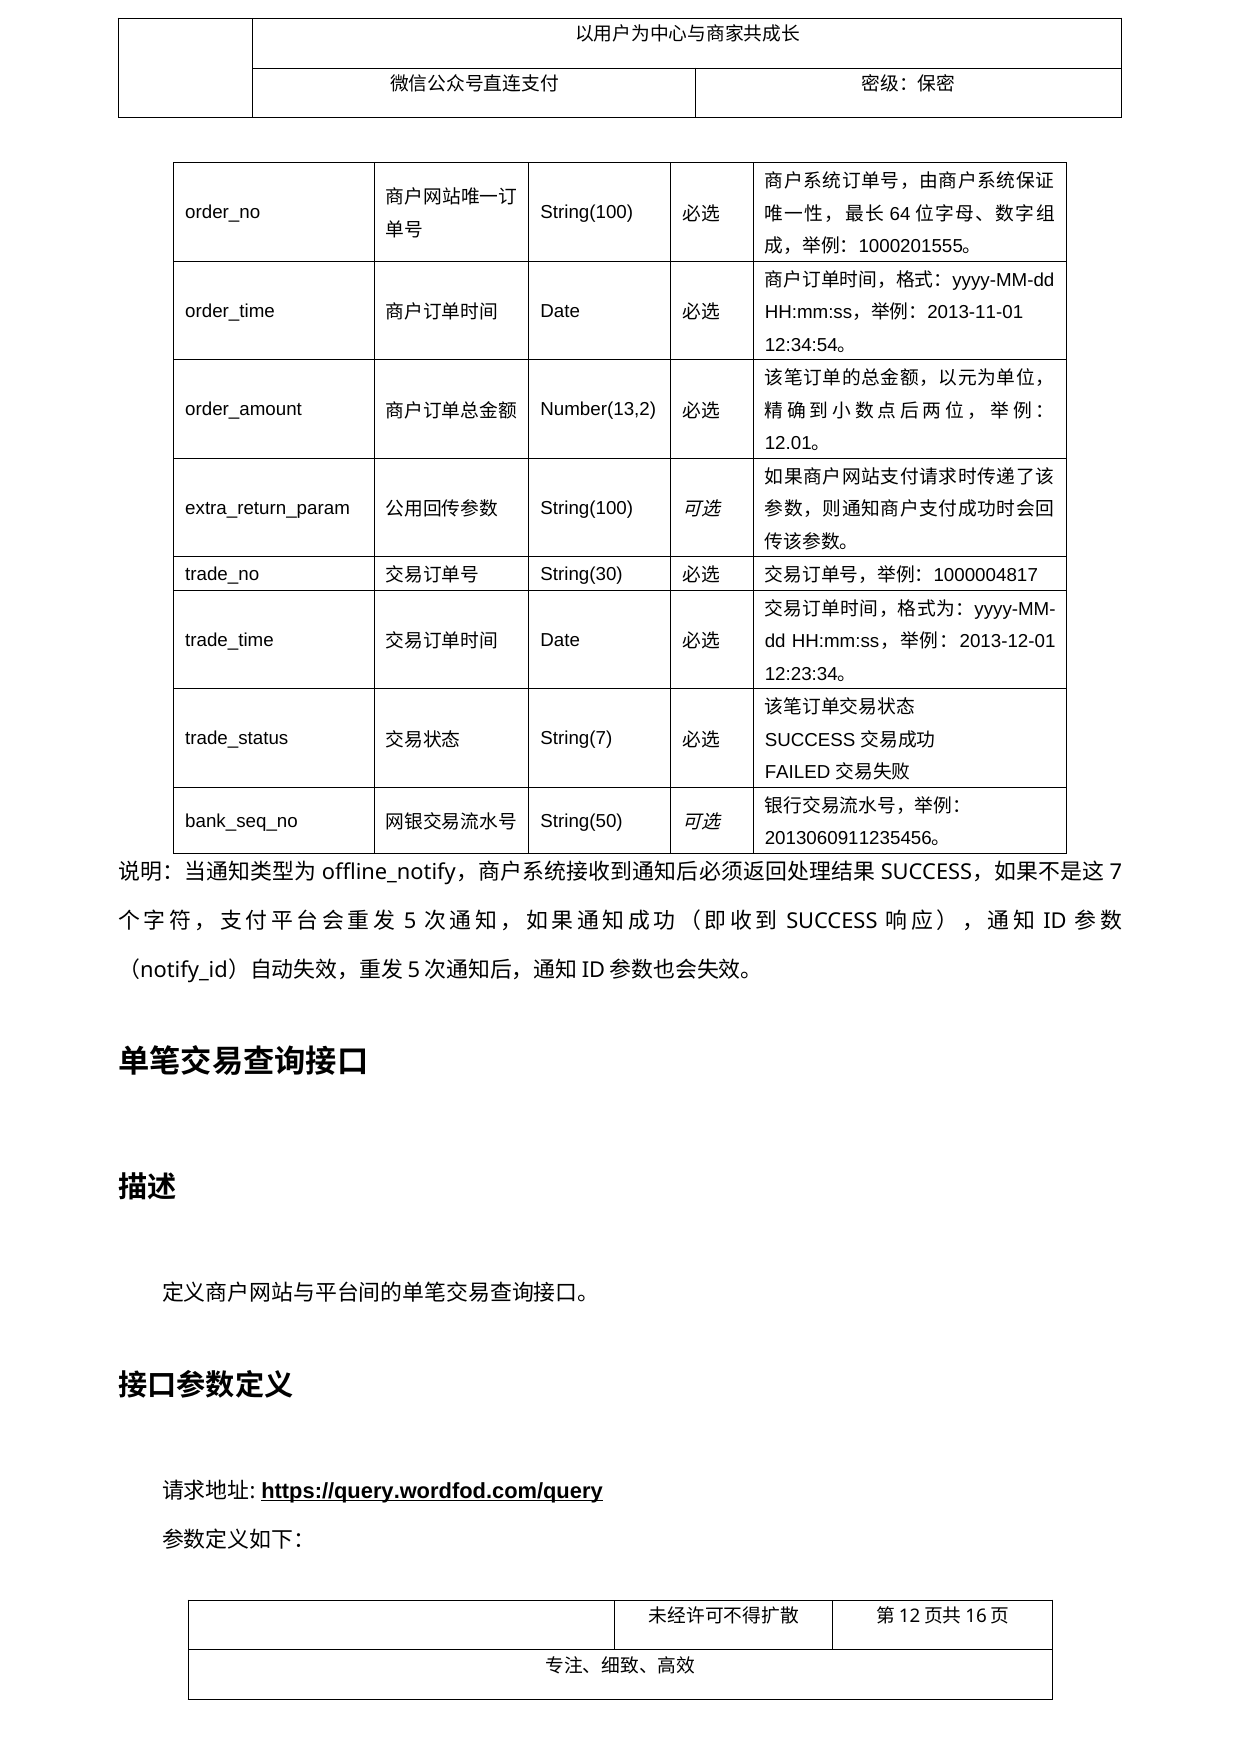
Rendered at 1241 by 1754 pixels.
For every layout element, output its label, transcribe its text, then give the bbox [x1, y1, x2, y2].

table_cell 交易订单号 [375, 557, 528, 590]
subtitle 单笔交易查询接口 [118, 1027, 1122, 1092]
table_cell trade_time [174, 591, 374, 688]
table_cell Date [529, 591, 670, 688]
table_cell String(30) [529, 557, 670, 590]
table_cell bank_seq_no [174, 788, 374, 853]
text 说明：当通知类型为offline_notify，商户系统接收到通知后必须返回处理结果SUCCESS，如果不是这7个字符，支付平台会重发5次通知，如果通知成功（即收到SUCCESS响应），通知ID参数（notify_id）自动失效，重发5次通知后，通知ID参数也会失效。 [118, 854, 1122, 984]
table_cell 可选 [671, 459, 753, 556]
text 请求地址: https://query.wordfod.com/query [162, 1473, 1122, 1506]
table_cell 交易订单号，举例：1000004817 [754, 557, 1066, 590]
table_cell order_amount [174, 360, 374, 458]
table_cell 可选 [671, 788, 753, 853]
text 定义商户网站与平台间的单笔交易查询接口。 [118, 1275, 1122, 1307]
table_cell order_time [174, 262, 374, 359]
table_cell 公用回传参数 [375, 459, 528, 556]
table_cell 商户订单时间，格式：yyyy-MM-dd HH:mm:ss，举例：2013-11-01 12:34:54。 [754, 262, 1066, 359]
table_cell 必选 [671, 262, 753, 359]
table_cell String(100) [529, 459, 670, 556]
subtitle 描述 [118, 1152, 1122, 1217]
table_cell 该笔订单交易状态 SUCCESS 交易成功 FAILED 交易失败 [754, 689, 1066, 787]
subtitle 接口参数定义 [118, 1350, 1122, 1415]
table_cell trade_status [174, 689, 374, 787]
table_cell 商户订单总金额 [375, 360, 528, 458]
table_cell 商户订单时间 [375, 262, 528, 359]
table_cell Number(13,2) [529, 360, 670, 458]
table_cell 商户网站唯一订单号 [375, 163, 528, 261]
table_cell Date [529, 262, 670, 359]
table_cell 必选 [671, 689, 753, 787]
table_cell 必选 [671, 360, 753, 458]
table_cell 必选 [671, 163, 753, 261]
table_cell 交易订单时间，格式为：yyyy-MM-dd HH:mm:ss，举例：2013-12-01 12:23:34。 [754, 591, 1066, 688]
table_cell 该笔订单的总金额，以元为单位，精确到小数点后两位，举例：12.01。 [754, 360, 1066, 458]
table_cell String(50) [529, 788, 670, 853]
table_cell 交易状态 [375, 689, 528, 787]
text 参数定义如下： [162, 1521, 1122, 1554]
table_cell trade_no [174, 557, 374, 590]
table_cell 如果商户网站支付请求时传递了该参数，则通知商户支付成功时会回传该参数。 [754, 459, 1066, 556]
table_cell 银行交易流水号，举例：2013060911235456。 [754, 788, 1066, 853]
table_cell order_no [174, 163, 374, 261]
table_cell 交易订单时间 [375, 591, 528, 688]
table_cell 商户系统订单号，由商户系统保证唯一性，最长64位字母、数字组成，举例：1000201555。 [754, 163, 1066, 261]
table_cell 必选 [671, 591, 753, 688]
table_cell extra_return_param [174, 459, 374, 556]
table_cell String(100) [529, 163, 670, 261]
table_cell 网银交易流水号 [375, 788, 528, 853]
table_cell 必选 [671, 557, 753, 590]
table_cell String(7) [529, 689, 670, 787]
